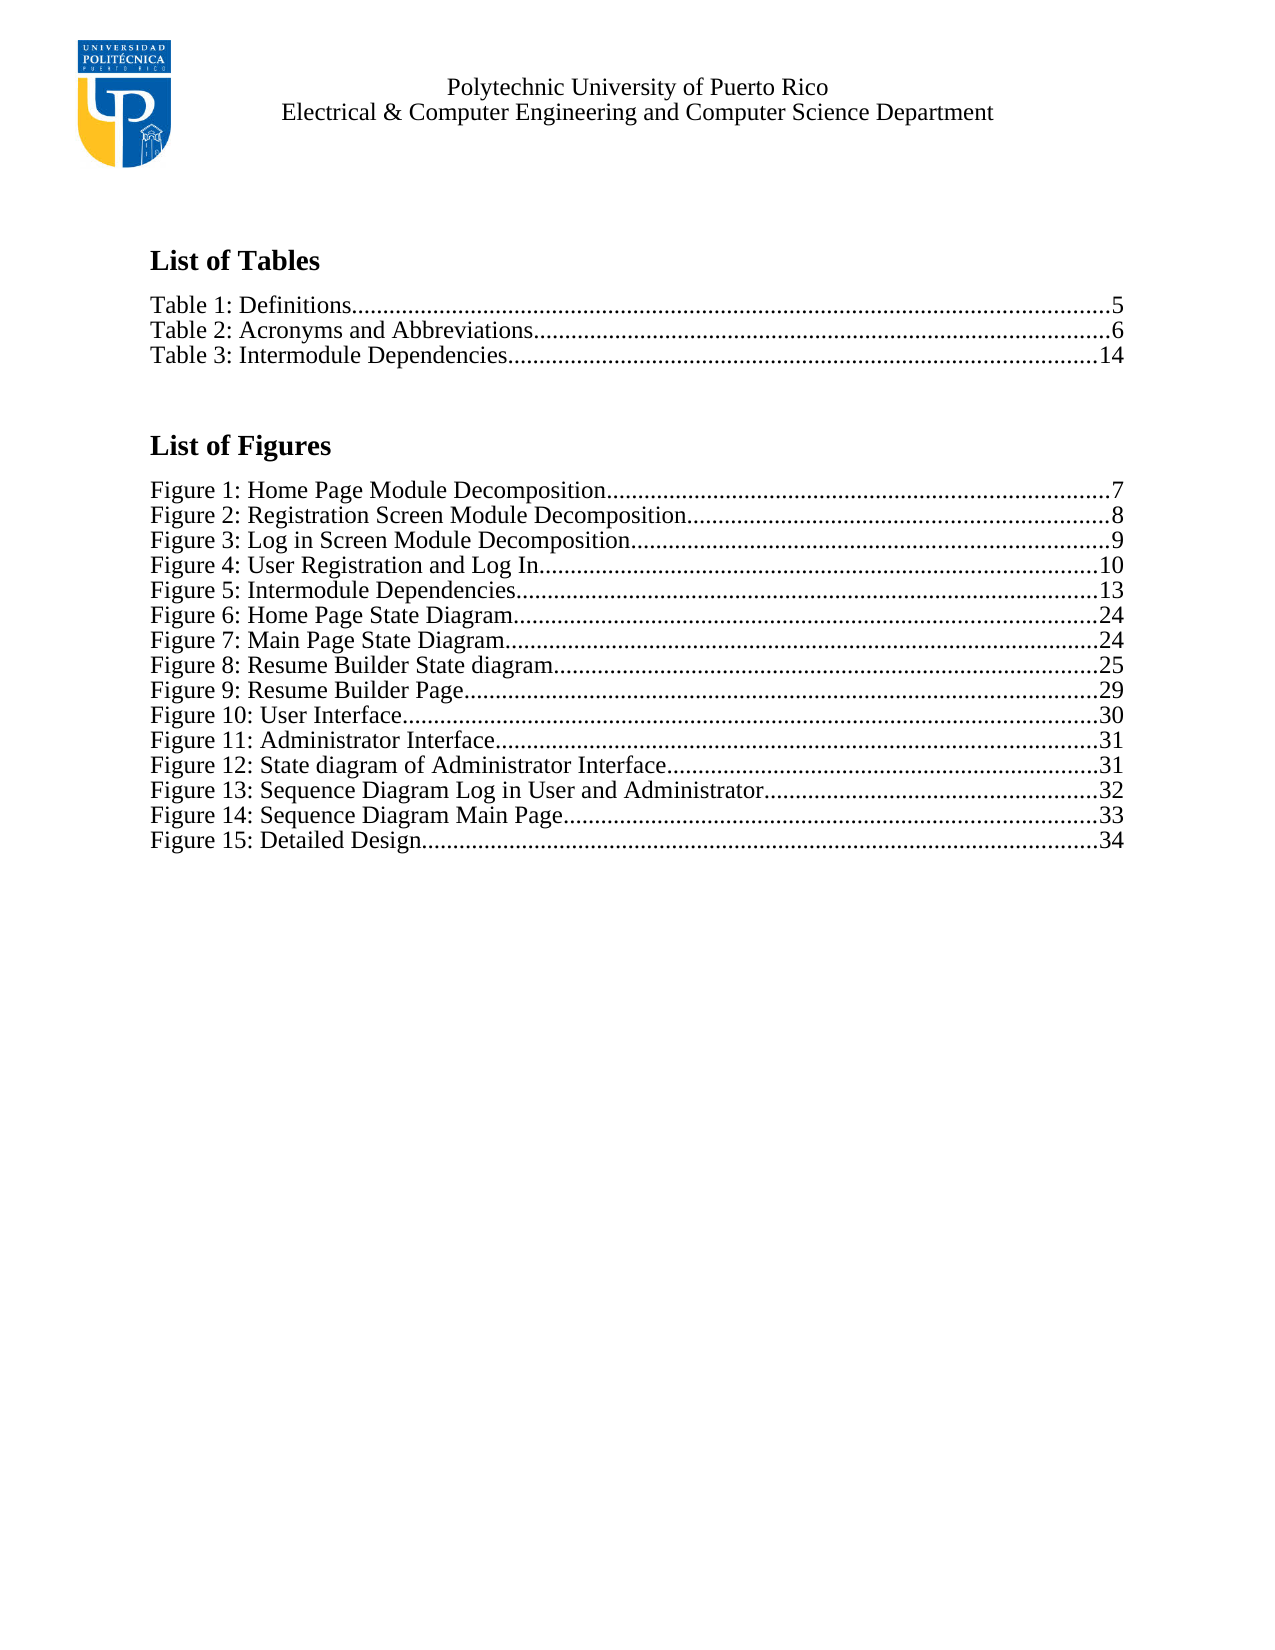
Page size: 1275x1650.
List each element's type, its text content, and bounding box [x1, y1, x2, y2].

text Figure 15: Detailed Design 34 [150, 828, 1125, 853]
text Figure 2: Registration Screen Module Decomposition 8 [150, 503, 1125, 528]
text Figure 6: Home Page State Diagram 24 [150, 603, 1125, 628]
text Figure 5: Intermodule Dependencies 13 [150, 578, 1125, 603]
text Figure 14: Sequence Diagram Main Page 33 [150, 803, 1125, 828]
text Figure 13: Sequence Diagram Log in User and Administrator 32 [150, 778, 1125, 803]
text List of Tables [150, 243, 1125, 277]
text Figure 10: User Interface 30 [150, 703, 1125, 728]
text Figure 1: Home Page Module Decomposition 7 [150, 478, 1125, 503]
text Figure 7: Main Page State Diagram 24 [150, 628, 1125, 653]
text Figure 4: User Registration and Log In 10 [150, 553, 1125, 578]
text Figure 11: Administrator Interface 31 [150, 728, 1125, 753]
text Figure 12: State diagram of Administrator Interface 31 [150, 753, 1125, 778]
text Table 1: Definitions 5 [150, 293, 1125, 318]
text Figure 3: Log in Screen Module Decomposition 9 [150, 528, 1125, 553]
picture [59, 40, 188, 169]
text Table 3: Intermodule Dependencies 14 [150, 343, 1125, 368]
text List of Figures [150, 428, 1125, 462]
text Table 2: Acronyms and Abbreviations 6 [150, 318, 1125, 343]
text Figure 8: Resume Builder State diagram 25 [150, 653, 1125, 678]
text Figure 9: Resume Builder Page 29 [150, 678, 1125, 703]
